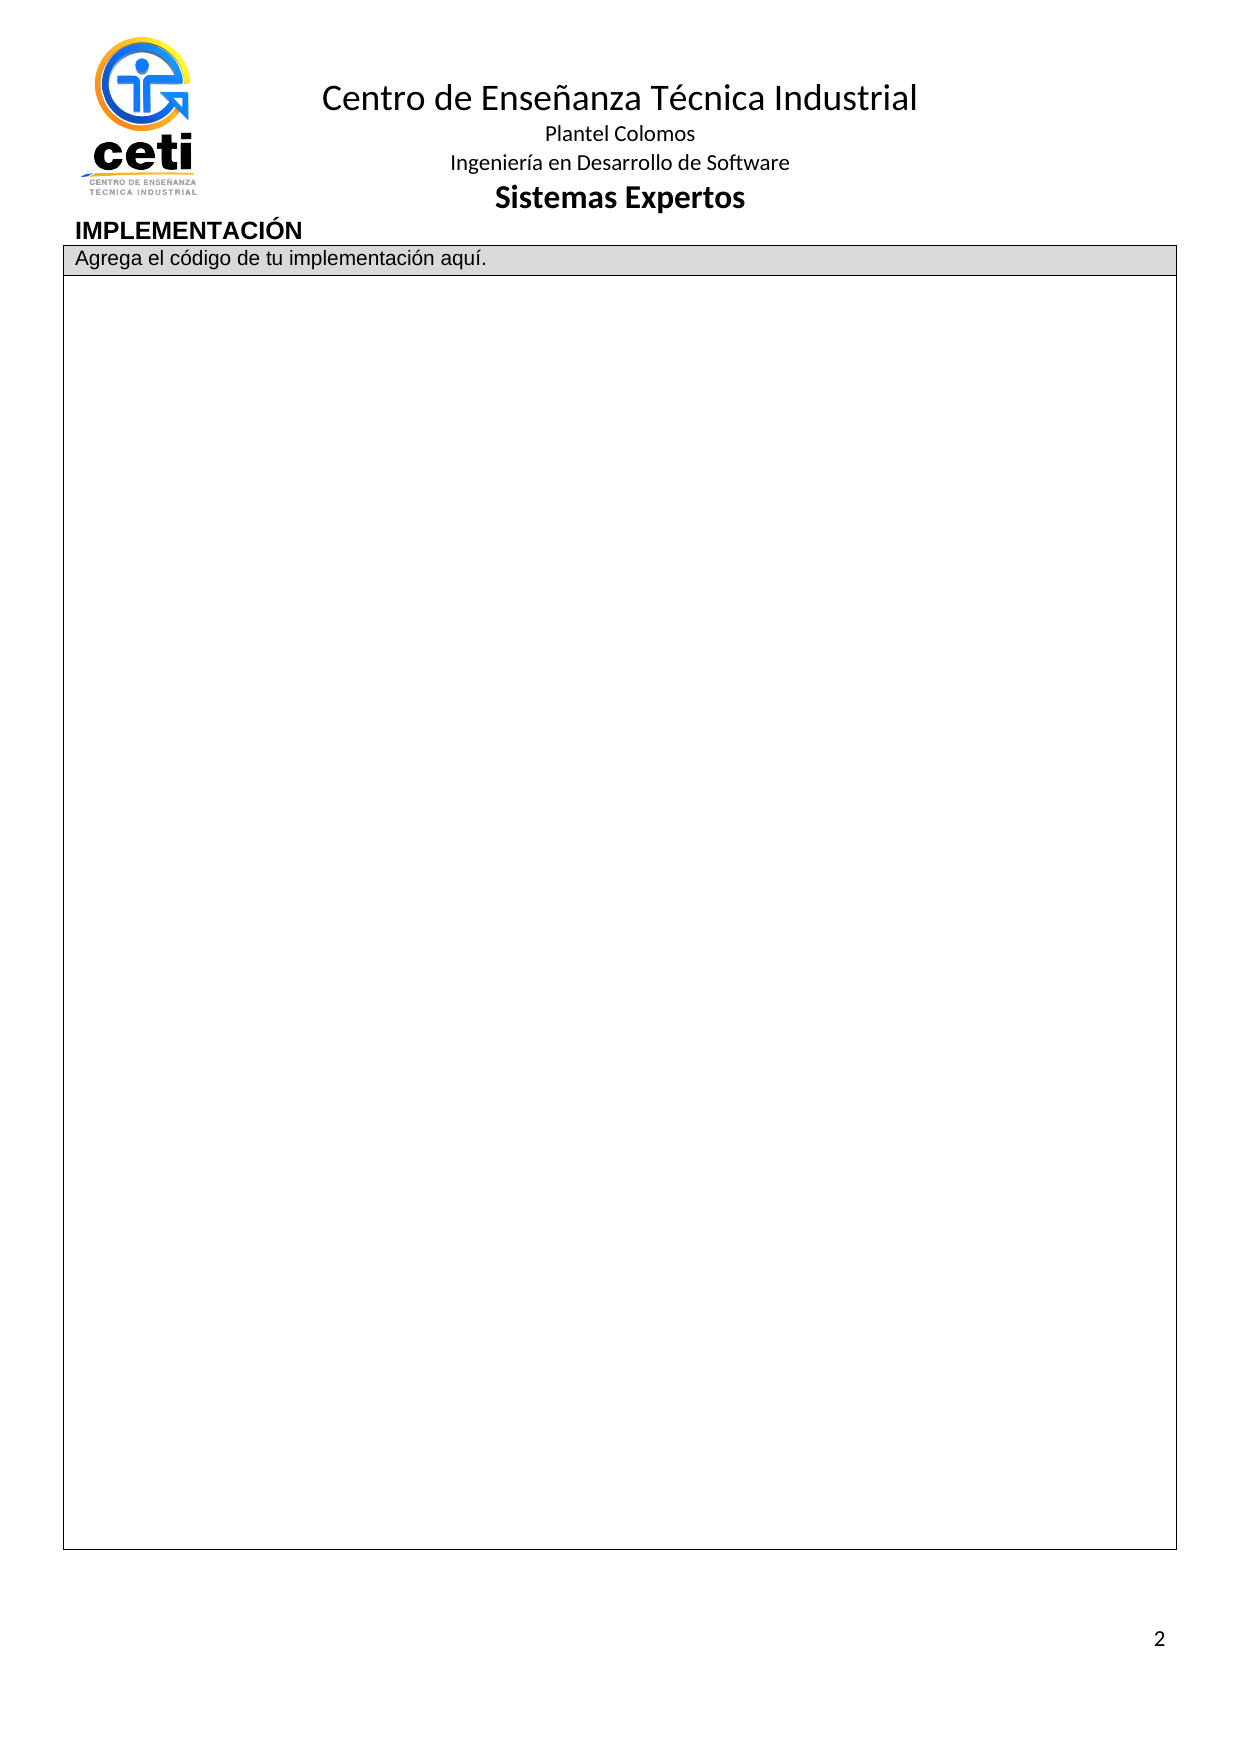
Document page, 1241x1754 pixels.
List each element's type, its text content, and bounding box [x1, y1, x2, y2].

table_cell [64, 276, 1176, 1549]
text IMPLEMENTACIÓN [75, 216, 1165, 245]
picture [75, 33, 200, 199]
table_header Agrega el código de tu implementación aquí. [64, 246, 1176, 275]
